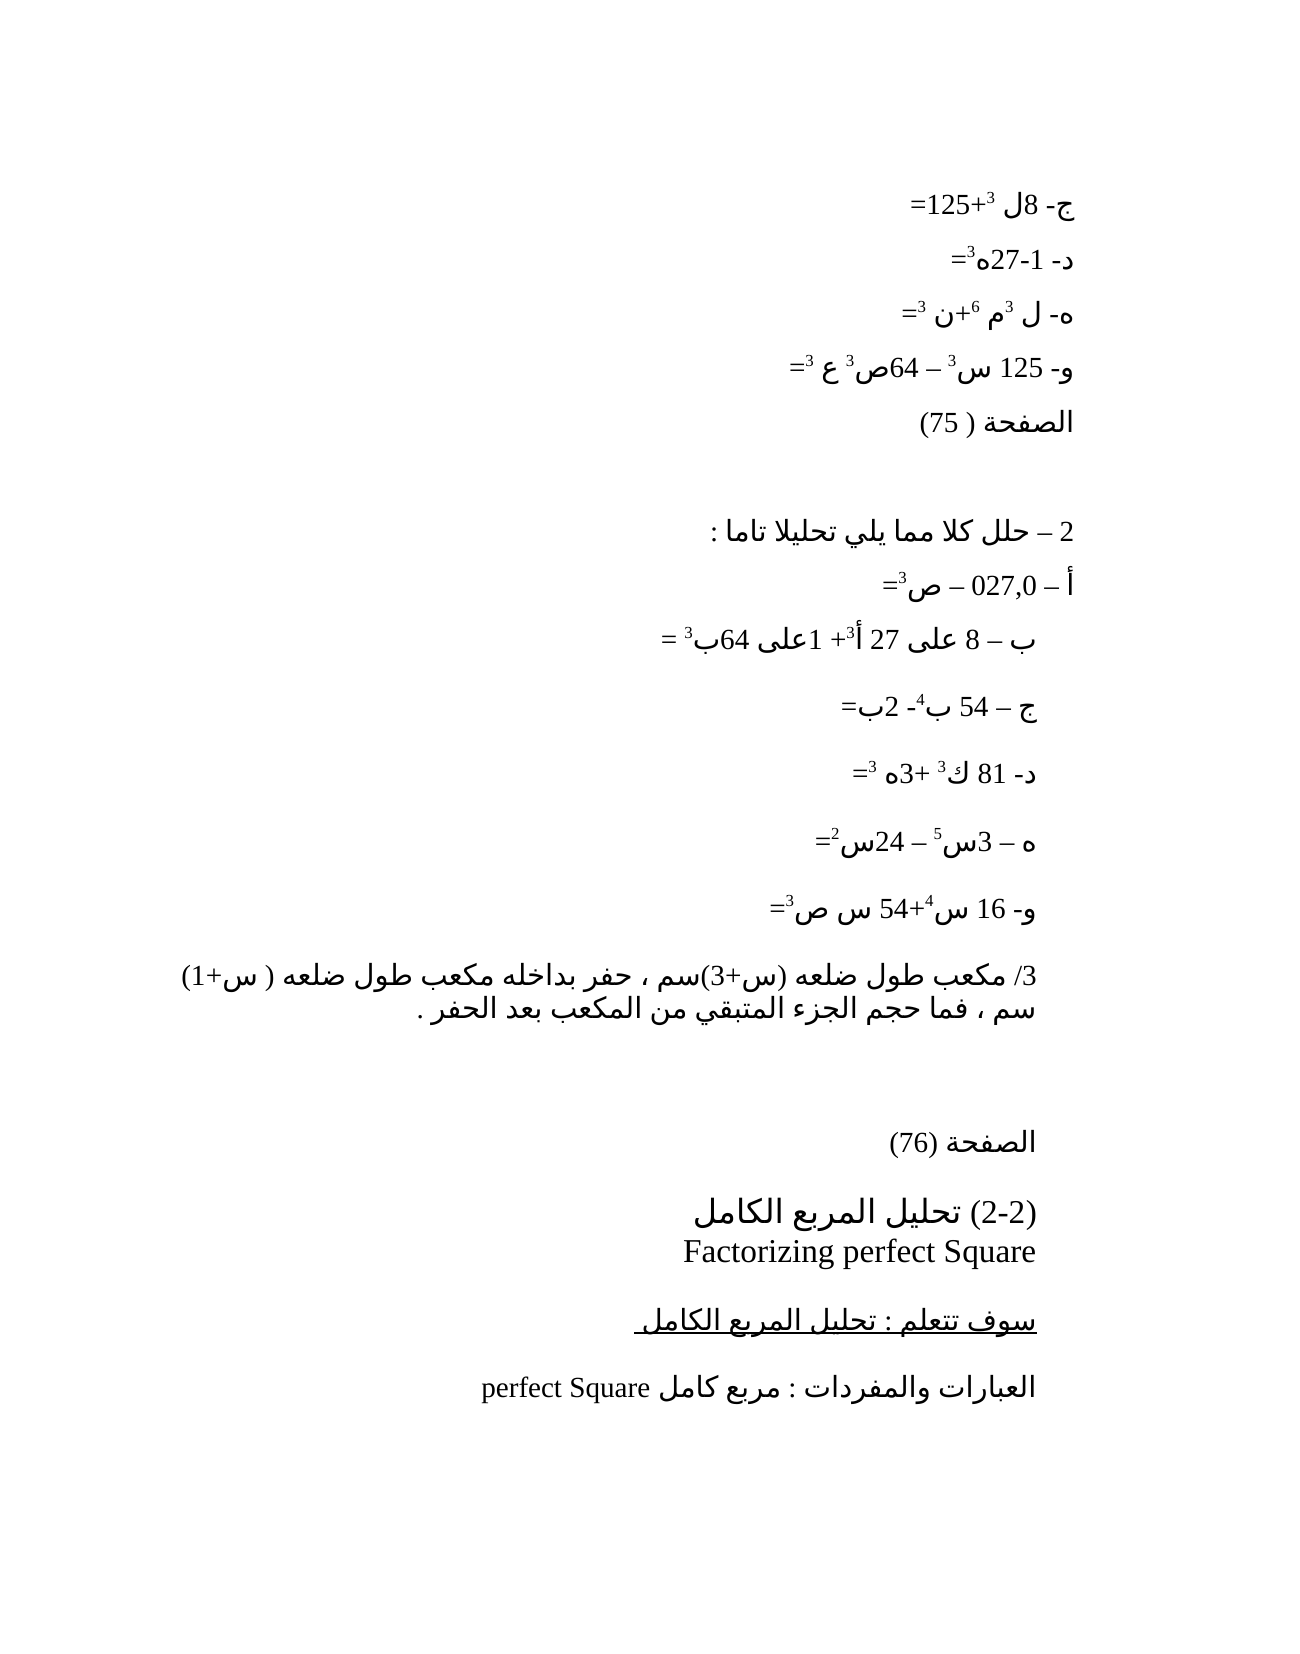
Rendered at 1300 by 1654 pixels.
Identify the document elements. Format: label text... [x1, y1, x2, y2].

text ه- ل 3م 6+ن 3= [150, 296, 1074, 330]
text أ – 027,0 – ص3= [150, 568, 1074, 602]
list العبارات والمفردات : مربع كامل perfect Square [150, 1370, 1037, 1403]
text د- 1-27ه3= [150, 242, 1074, 275]
list (2-2) تحليل المربع الكامل [150, 1193, 1037, 1231]
list و- 16 س4+54 س ص3= [150, 891, 1037, 924]
list Factorizing perfect Square [150, 1231, 1037, 1269]
list ه – 3س5 – 24س2= [150, 824, 1037, 857]
text الصفحة ( 75) [150, 405, 1074, 438]
list د- 81 ك3 +3ه 3= [150, 757, 1037, 790]
list ج – 54 ب4- 2ب= [150, 689, 1037, 723]
list الصفحة (76) [150, 1126, 1037, 1159]
text 2 – حلل كلا مما يلي تحليلا تاما : [150, 514, 1074, 547]
text و- 125 س3 – 64ص3 ع 3= [150, 351, 1074, 384]
text ج- 8ل 3+125= [150, 187, 1074, 221]
list ب – 8 على 27 أ3+ 1على 64ب3 = [150, 622, 1037, 656]
list سوف تتعلم : تحليل المربع الكامل [150, 1303, 1037, 1336]
list 3/ مكعب طول ضلعه (س+3)سم ، حفر بداخله مكعب طول ضلعه ( س+1) سم ، فما حجم الجزء المتبقي من المكعب بعد الحفر . [150, 958, 1037, 1025]
